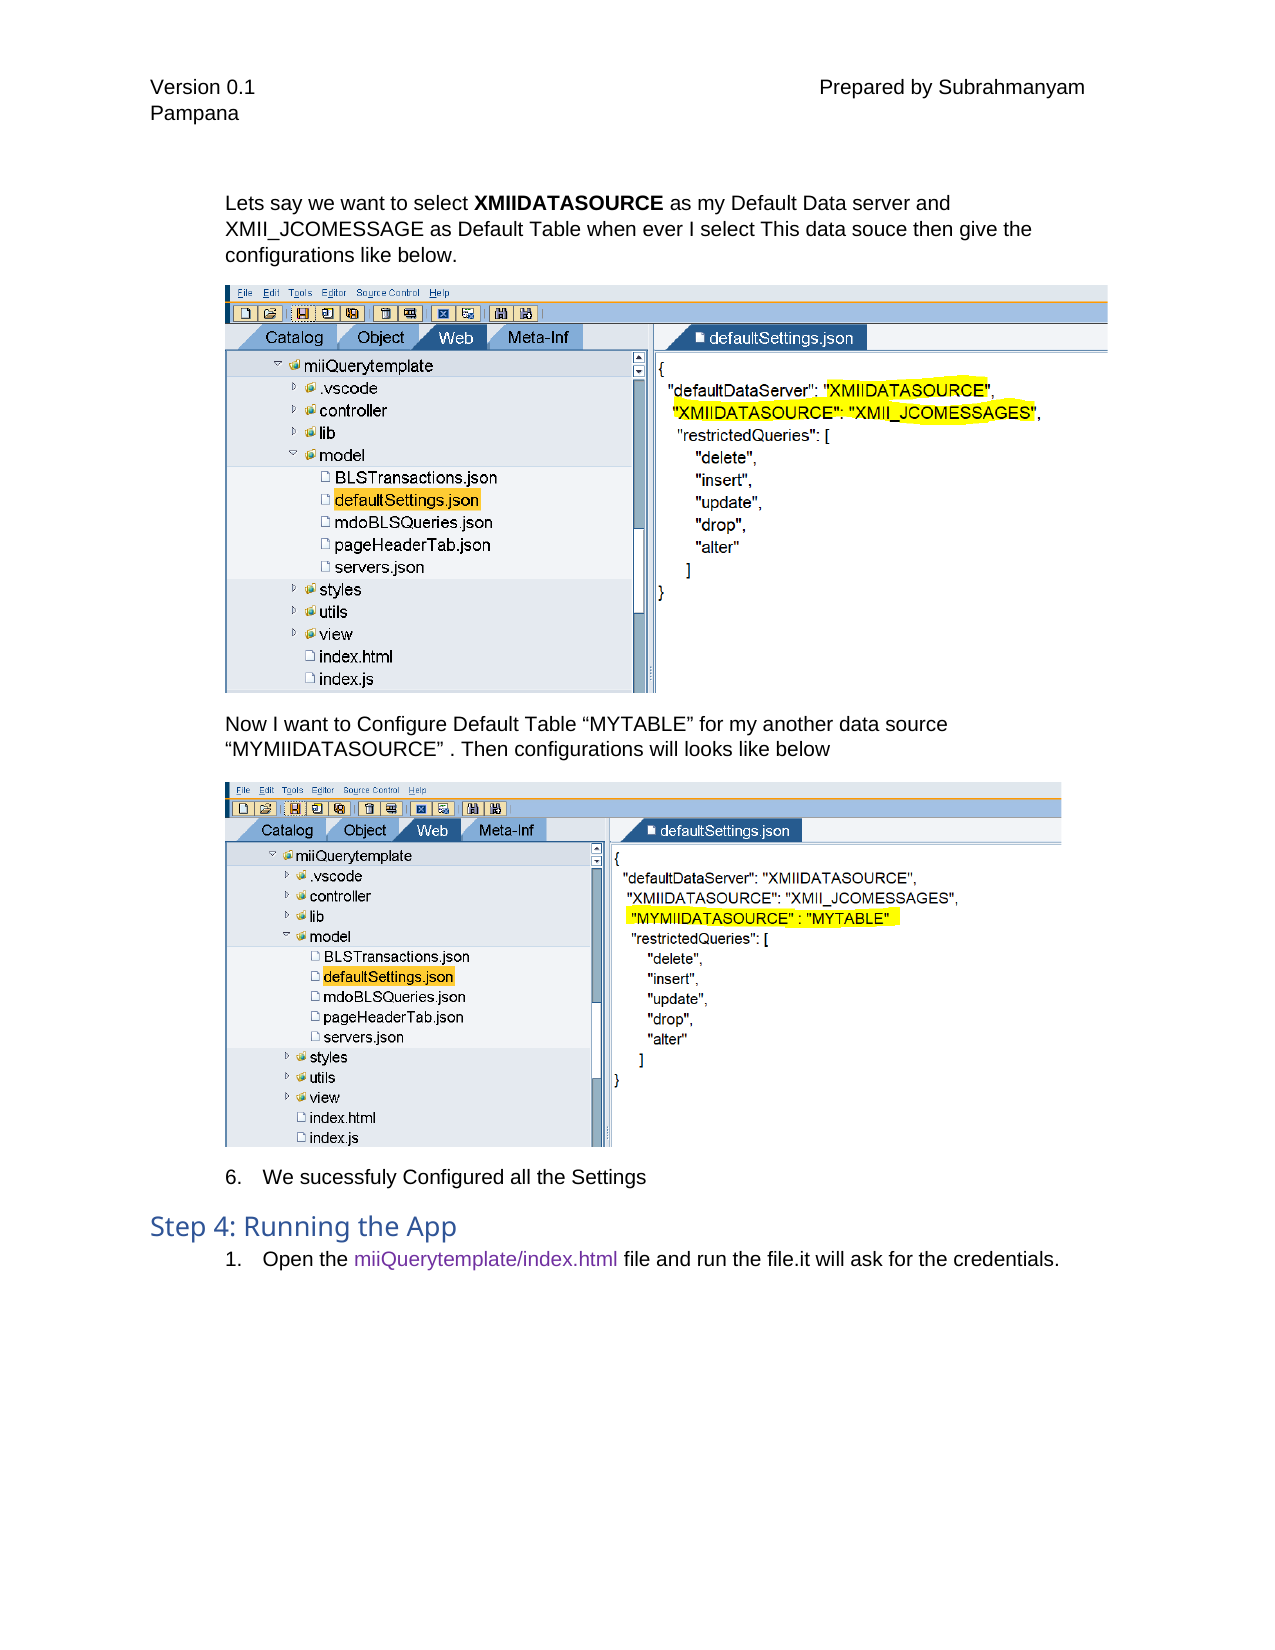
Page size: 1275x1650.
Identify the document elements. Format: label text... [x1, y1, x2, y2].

picture [225, 285, 1108, 693]
text Now I want to Configure Default Table “MYTABLE” for my another data source “MYMIIDATASOURCE” . Then configurations will looks like below [225, 711, 1125, 761]
list We sucessfuly Configured all the Settings [225, 1165, 1125, 1189]
subtitle Step 4: Running the App [150, 1207, 1125, 1244]
list Open the miiQuerytemplate/index.html file and run the file.it will ask for the credentials. [225, 1247, 1125, 1271]
text Lets say we want to select XMIIDATASOURCE as my Default Data server and XMII_JCOMESSAGE as Default Table when ever I select This data souce then give the configurations like below. [225, 191, 1125, 267]
picture [225, 779, 1062, 1147]
